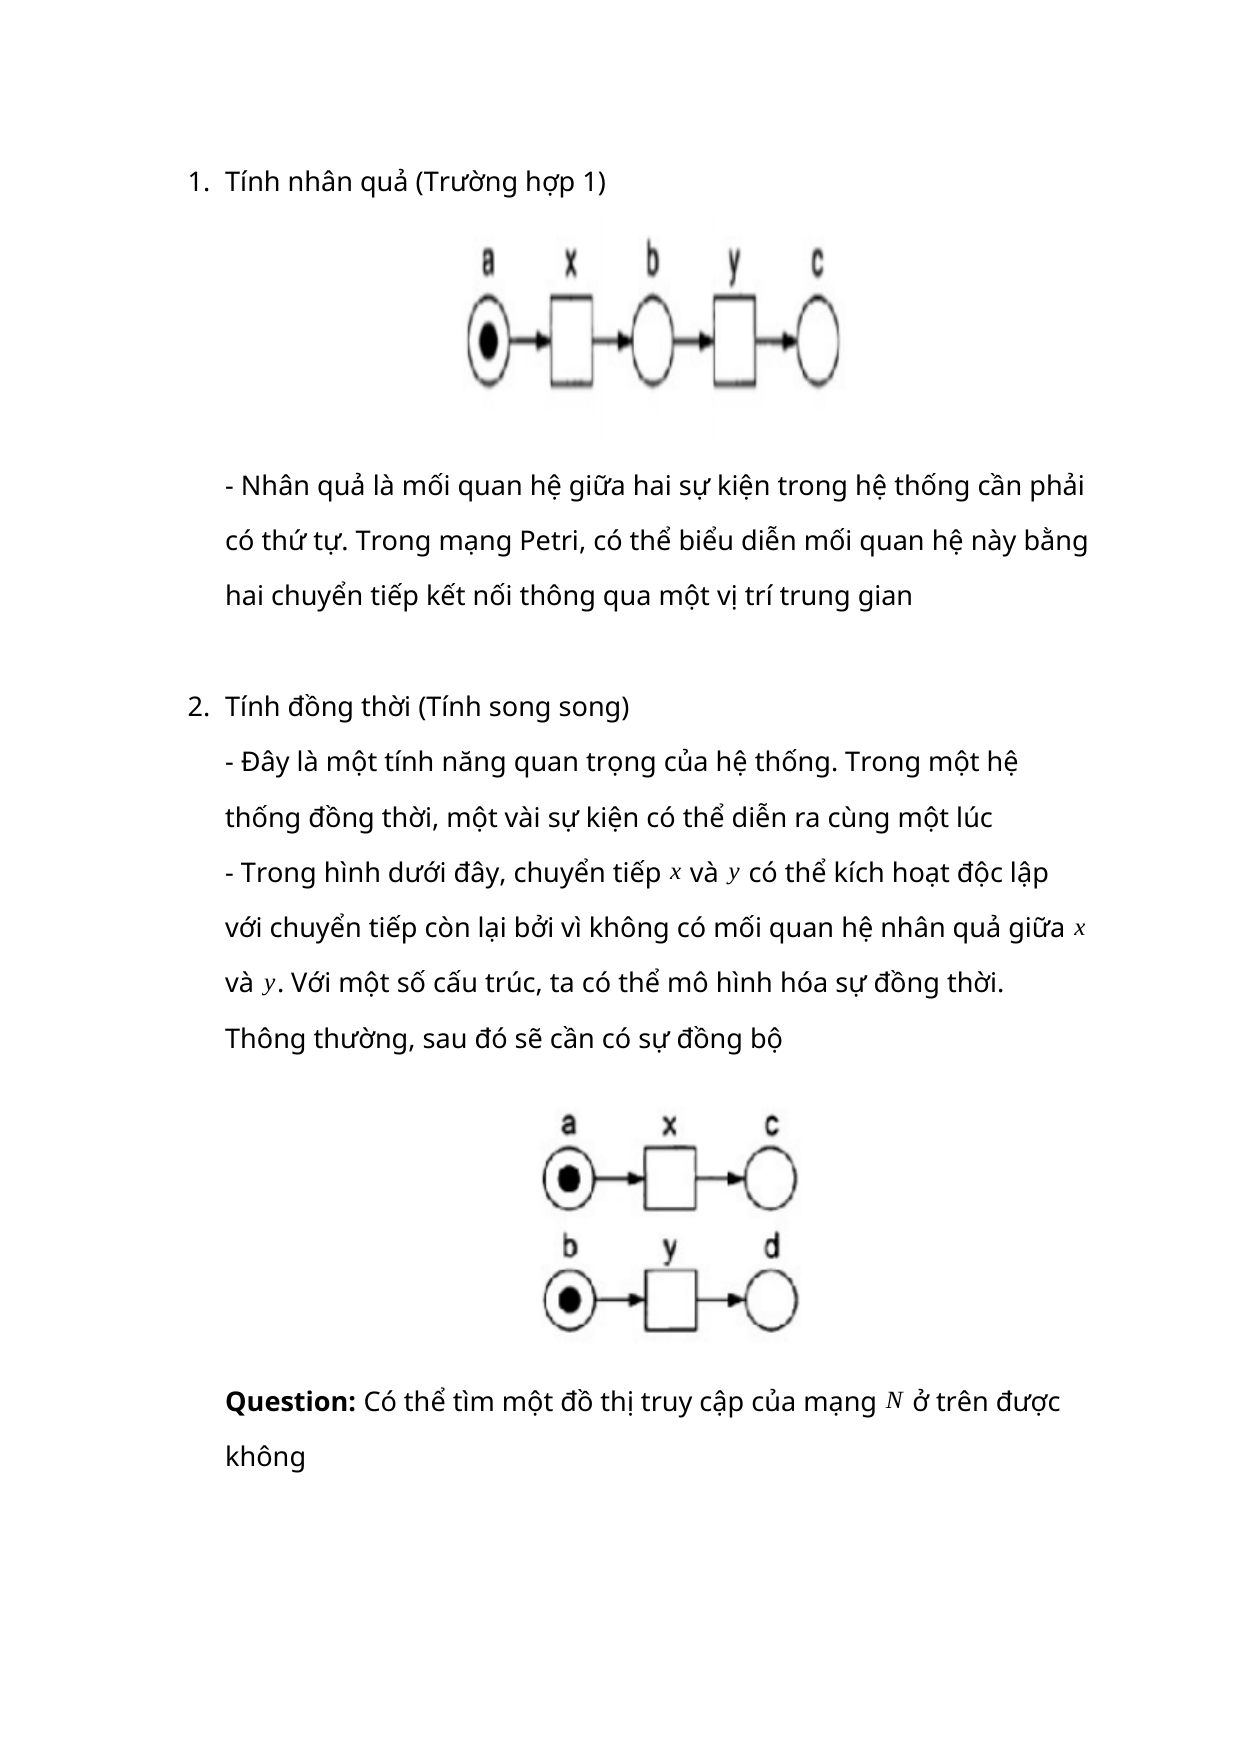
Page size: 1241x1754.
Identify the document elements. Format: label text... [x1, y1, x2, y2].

list Tính nhân quả (Trường hợp 1) [187, 162, 1090, 199]
list Question: Có thể tìm một đồ thị truy cập của mạng ở trên được không [225, 1382, 1090, 1474]
list Tính đồng thời (Tính song song) [187, 687, 1090, 724]
picture [479, 1074, 836, 1369]
list - Đây là một tính năng quan trọng của hệ thống. Trong một hệ thống đồng thời, một vài sự kiện có thể diễn ra cùng một lúc [225, 743, 1090, 835]
list - Trong hình dưới đây, chuyển tiếp và có thể kích hoạt độc lập với chuyển tiếp còn lại bởi vì không có mối quan hệ nhân quả giữa và . Với một số cấu trúc, ta có thể mô hình hóa sự đồng thời. Thông thường, sau đó sẽ cần có sự đồng bộ [225, 853, 1090, 1056]
picture [426, 217, 889, 453]
list - Nhân quả là mối quan hệ giữa hai sự kiện trong hệ thống cần phải có thứ tự. Trong mạng Petri, có thể biểu diễn mối quan hệ này bằng hai chuyển tiếp kết nối thông qua một vị trí trung gian [225, 466, 1090, 614]
